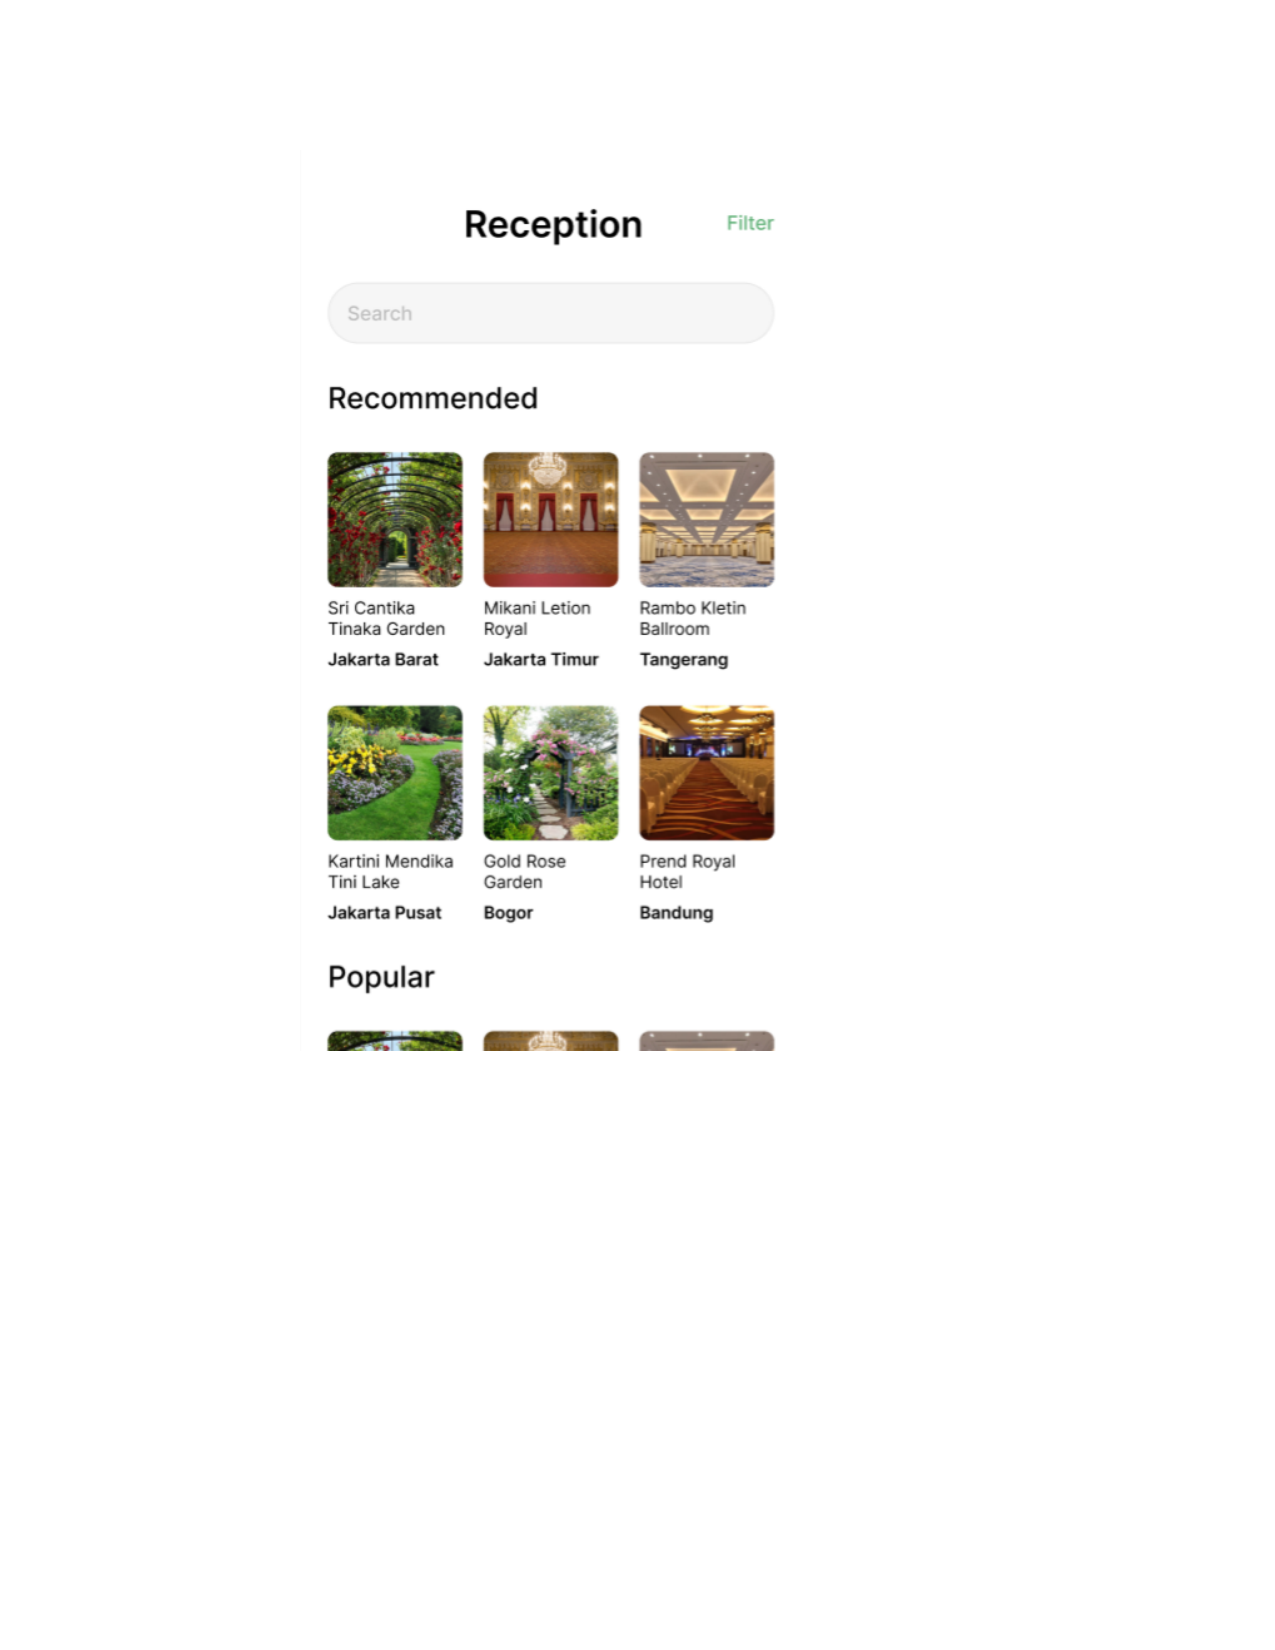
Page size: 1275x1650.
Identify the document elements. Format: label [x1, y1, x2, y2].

picture [300, 150, 798, 1051]
